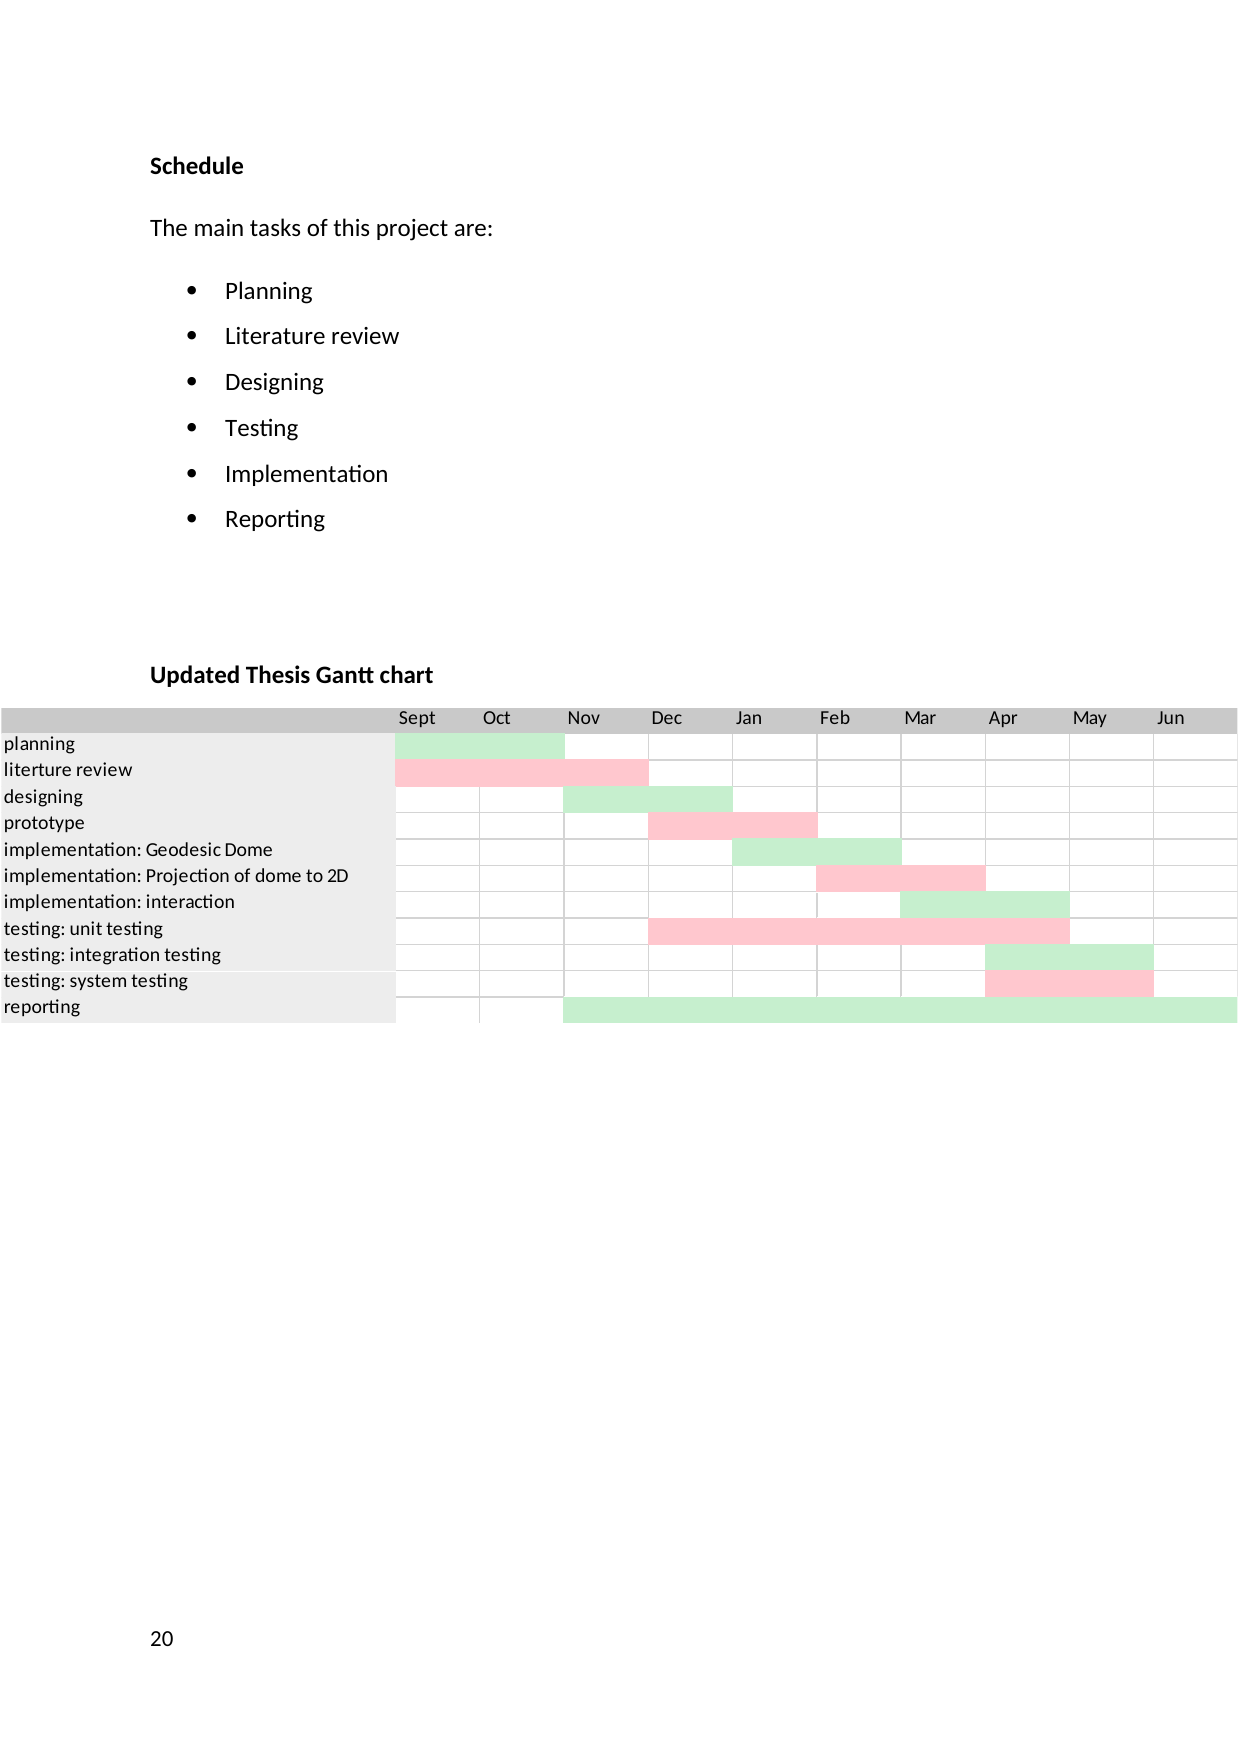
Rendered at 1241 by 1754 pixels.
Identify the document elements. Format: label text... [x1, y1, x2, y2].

list Designing [187, 366, 1090, 397]
text Schedule [150, 150, 1090, 181]
text Updated Thesis Gantt chart [150, 659, 1090, 690]
list Testing [187, 412, 1090, 442]
list Reporting [187, 503, 1090, 534]
list Planning [187, 275, 1090, 305]
list Implementation [187, 458, 1090, 488]
text The main tasks of this project are: [150, 212, 1090, 243]
list Literature review [187, 321, 1090, 351]
